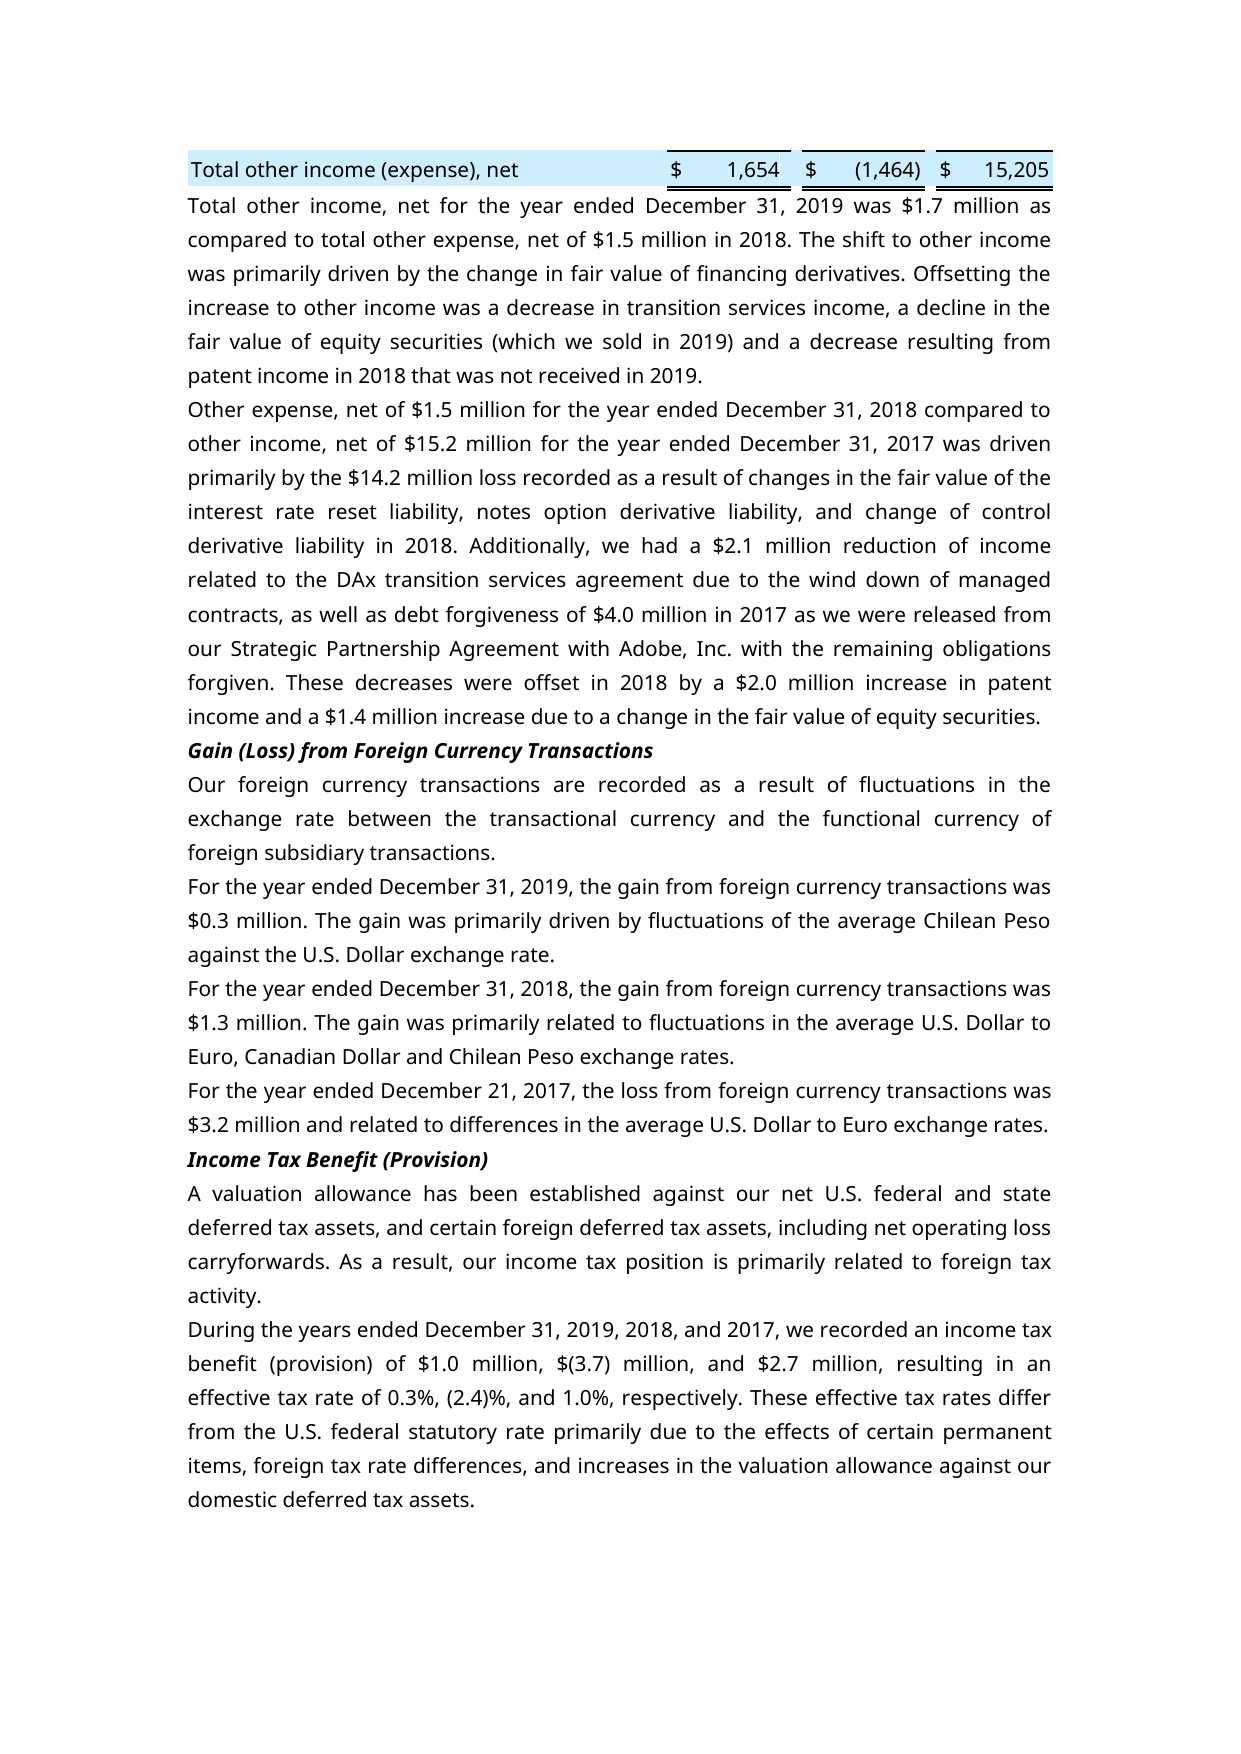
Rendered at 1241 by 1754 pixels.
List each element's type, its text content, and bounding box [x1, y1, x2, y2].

text Total other income, net for the year ended December 31, 2019 was $1.7 million as compared to total other expense, net of $1.5 million in 2018. The shift to other income was primarily driven by the change in fair value of financing derivatives. Offsetting the increase to other income was a decrease in transition services income, a decline in the fair value of equity securities (which we sold in 2019) and a decrease resulting from patent income in 2018 that was not received in 2019. [187, 191, 1053, 390]
text A valuation allowance has been established against our net U.S. federal and state deferred tax assets, and certain foreign deferred tax assets, including net operating loss carryforwards. As a result, our income tax position is primarily related to foreign tax activity. [187, 1179, 1053, 1309]
text For the year ended December 31, 2018, the gain from foreign currency transactions was $1.3 million. The gain was primarily related to fluctuations in the average U.S. Dollar to Euro, Canadian Dollar and Chilean Peso exchange rates. [187, 974, 1053, 1071]
text Gain (Loss) from Foreign Currency Transactions [187, 736, 1053, 764]
text Income Tax Benefit (Provision) [187, 1145, 1053, 1173]
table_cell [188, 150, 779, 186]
text Our foreign currency transactions are recorded as a result of fluctuations in the exchange rate between the transactional currency and the functional currency of foreign subsidiary transactions. [187, 770, 1053, 867]
text During the years ended December 31, 2019, 2018, and 2017, we recorded an income tax benefit (provision) of $1.0 million, $(3.7) million, and $2.7 million, resulting in an effective tax rate of 0.3%, (2.4)%, and 1.0%, respectively. These effective tax rates differ from the U.S. federal statutory rate primarily due to the effects of certain permanent items, foreign tax rate differences, and increases in the valuation allowance against our domestic deferred tax assets. [187, 1315, 1053, 1514]
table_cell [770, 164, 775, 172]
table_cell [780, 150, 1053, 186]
text For the year ended December 31, 2019, the gain from foreign currency transactions was $0.3 million. The gain was primarily driven by fluctuations of the average Chilean Peso against the U.S. Dollar exchange rate. [187, 872, 1053, 969]
text For the year ended December 21, 2017, the loss from foreign currency transactions was $3.2 million and related to differences in the average U.S. Dollar to Euro exchange rates. [187, 1077, 1053, 1139]
text Other expense, net of $1.5 million for the year ended December 31, 2018 compared to other income, net of $15.2 million for the year ended December 31, 2017 was driven primarily by the $14.2 million loss recorded as a result of changes in the fair value of the interest rate reset liability, notes option derivative liability, and change of control derivative liability in 2018. Additionally, we had a $2.1 million reduction of income related to the DAx transition services agreement due to the wind down of managed contracts, as well as debt forgiveness of $4.0 million in 2017 as we were released from our Strategic Partnership Agreement with Adobe, Inc. with the remaining obligations forgiven. These decreases were offset in 2018 by a $2.0 million increase in patent income and a $1.4 million increase due to a change in the fair value of equity securities. [187, 395, 1053, 730]
